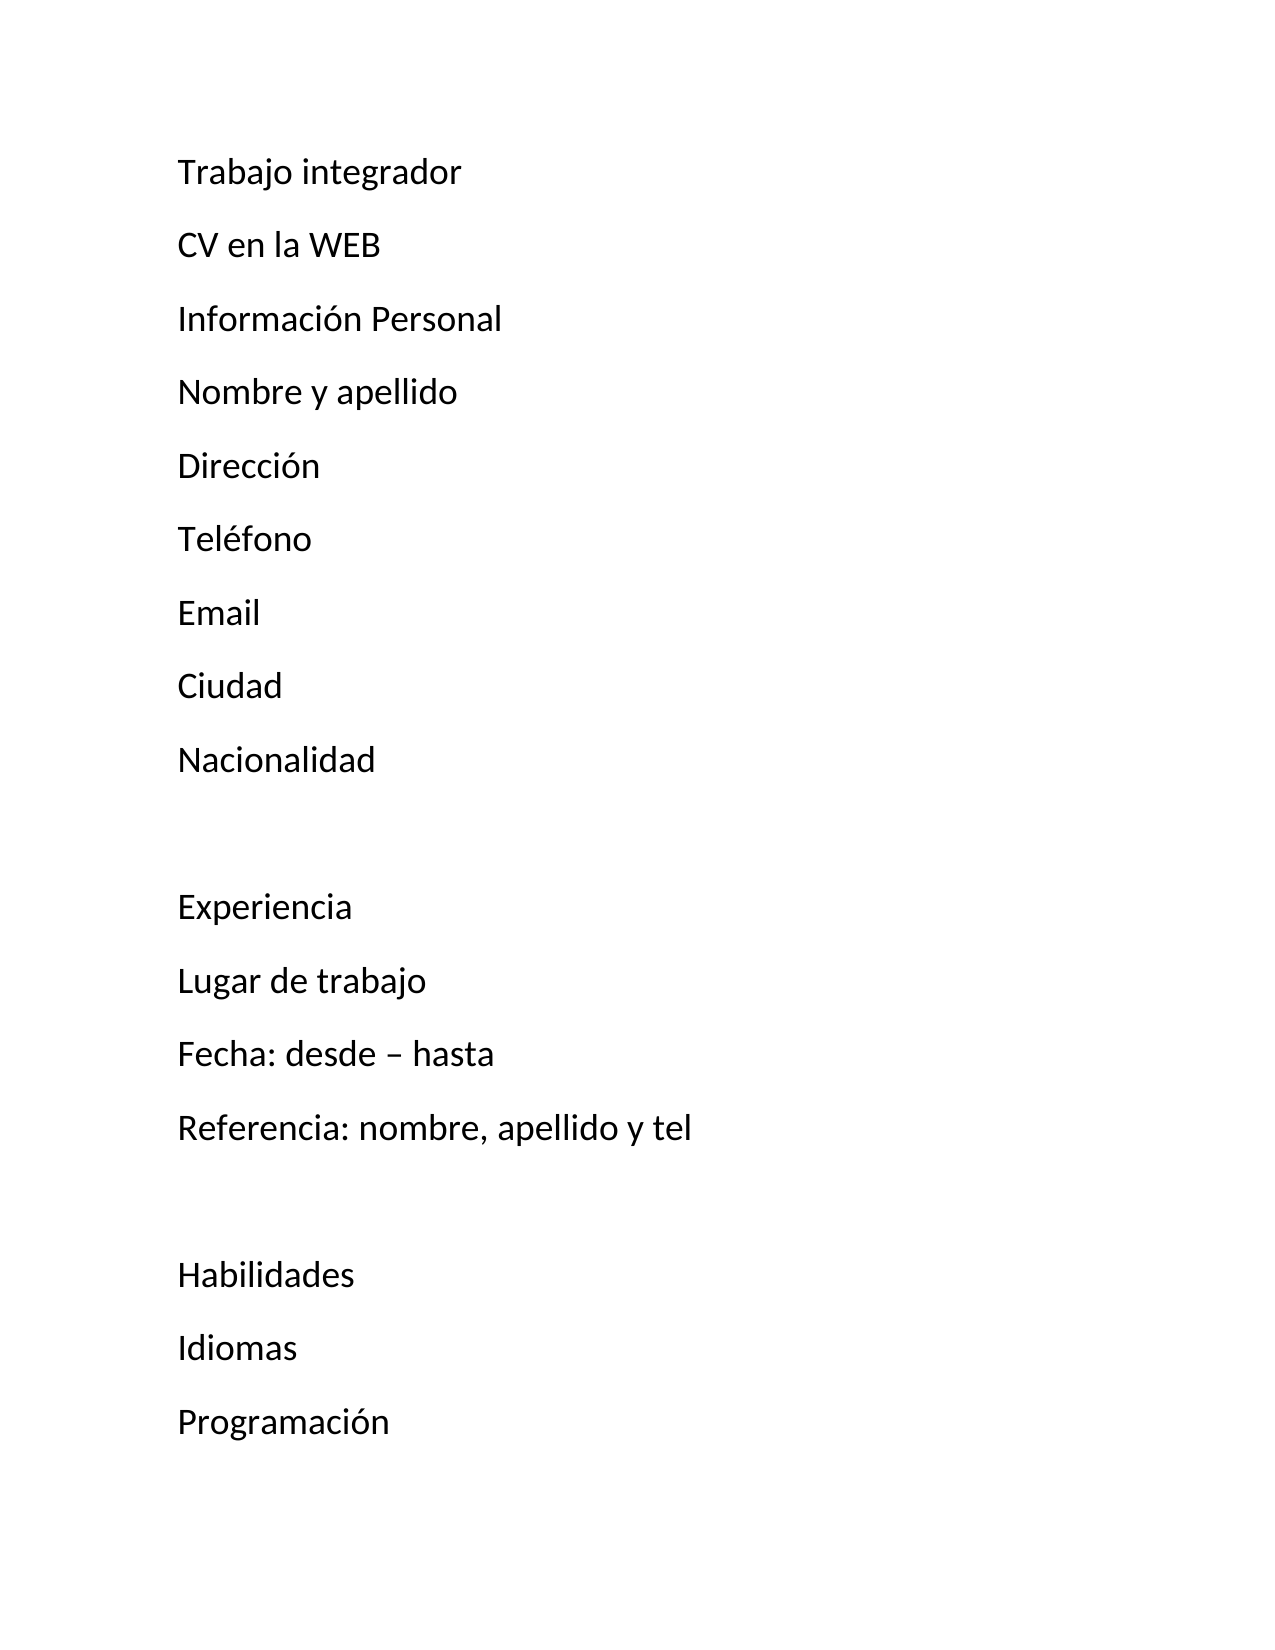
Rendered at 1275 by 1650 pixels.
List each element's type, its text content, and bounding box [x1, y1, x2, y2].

text Lugar de trabajo [177, 957, 1098, 1002]
text Trabajo integrador [177, 148, 1098, 193]
text Nacionalidad [177, 736, 1098, 782]
text Habilidades [177, 1251, 1098, 1297]
text Dirección [177, 442, 1098, 488]
text CV en la WEB [177, 221, 1098, 267]
text Idiomas [177, 1324, 1098, 1370]
text Referencia: nombre, apellido y tel [177, 1104, 1098, 1149]
text Ciudad [177, 662, 1098, 708]
text Teléfono [177, 515, 1098, 561]
text Información Personal [177, 295, 1098, 341]
text Programación [177, 1398, 1098, 1444]
text Fecha: desde – hasta [177, 1030, 1098, 1076]
text Experiencia [177, 883, 1098, 929]
text Email [177, 589, 1098, 635]
text Nombre y apellido [177, 368, 1098, 414]
